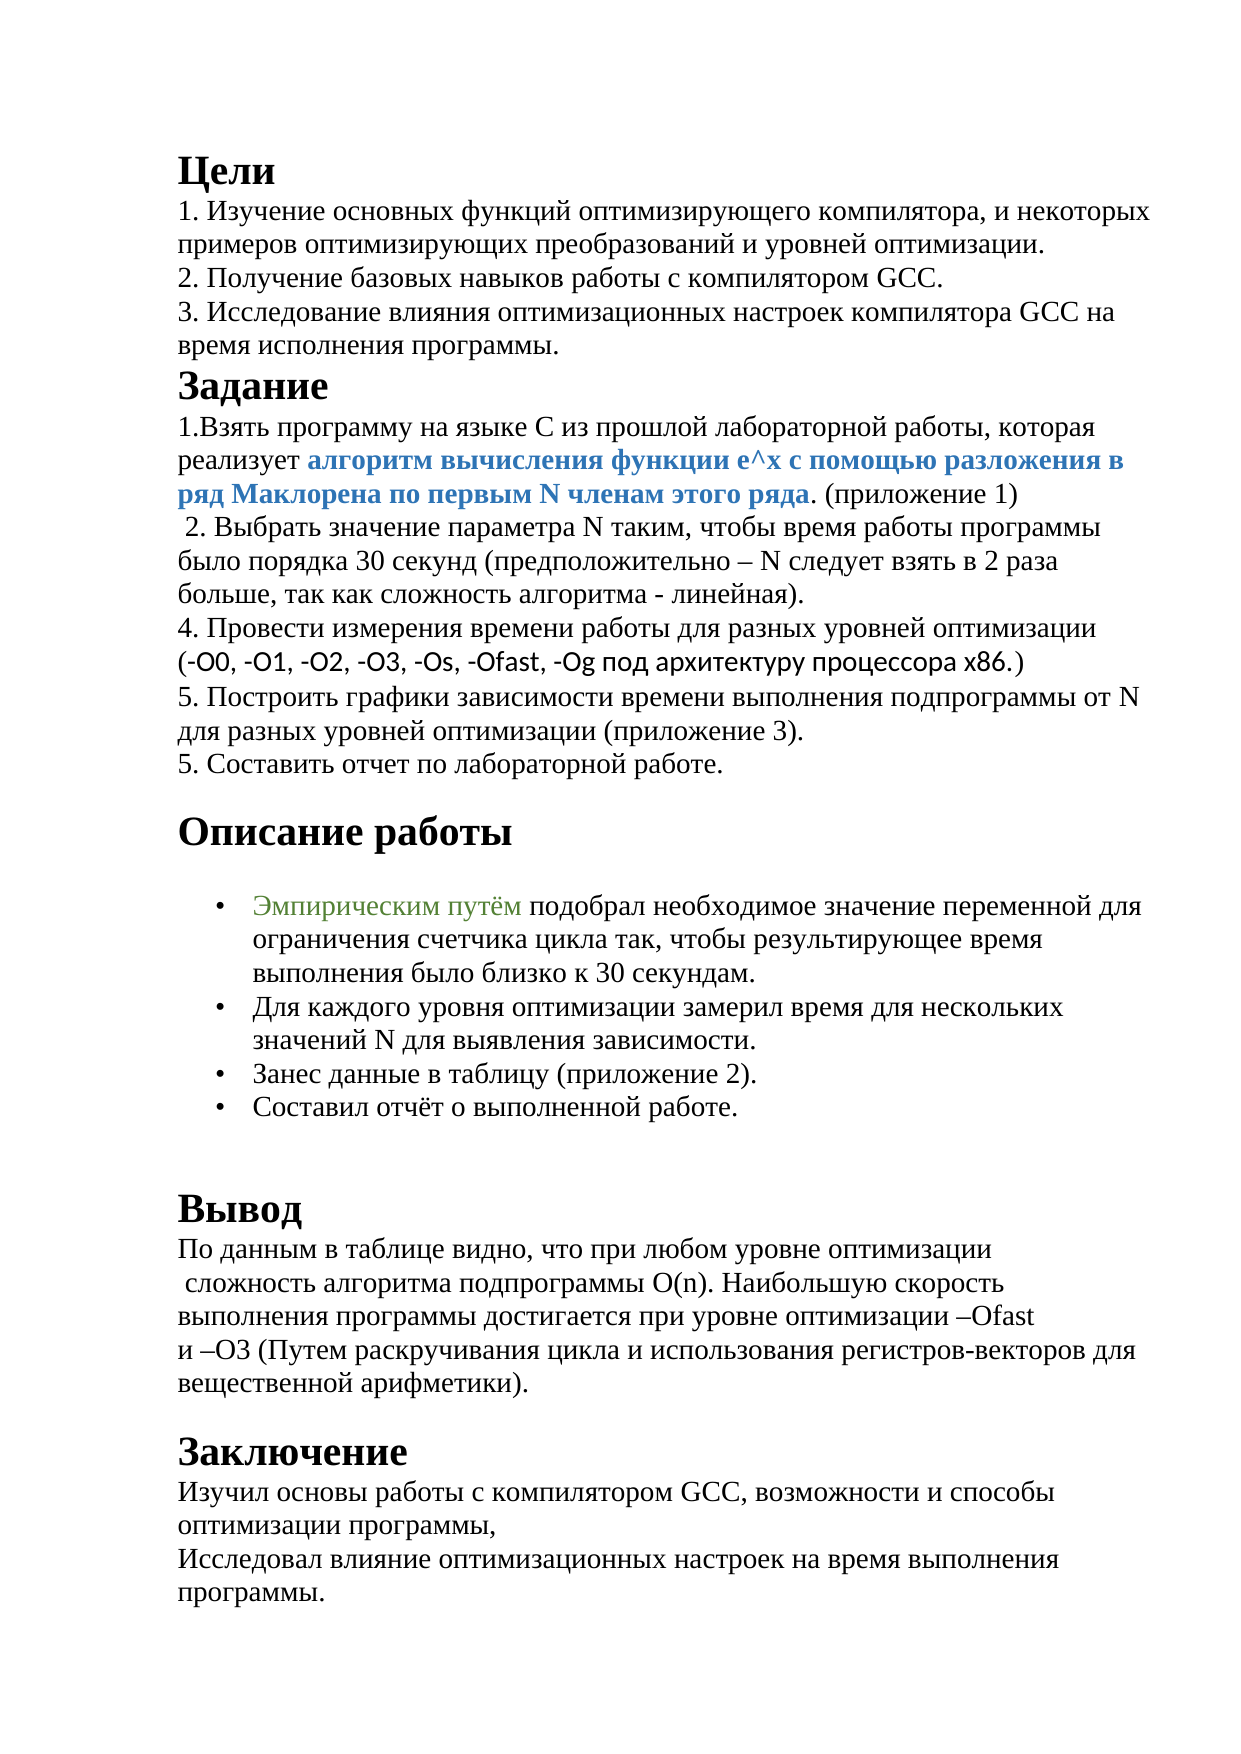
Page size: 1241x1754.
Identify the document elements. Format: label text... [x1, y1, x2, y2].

text Цели [177, 145, 1152, 193]
text 2. Выбрать значение параметра N таким, чтобы время работы программы было порядка 30 секунд (предположительно – N следует взять в 2 раза больше, так как сложность алгоритма - линейная). [177, 509, 1152, 610]
list Для каждого уровня оптимизации замерил время для нескольких значений N для выявления зависимости. [215, 989, 1152, 1056]
list Занес данные в таблицу (приложение 2). [215, 1056, 1152, 1089]
text Вывод [177, 1183, 1152, 1231]
list Составил отчёт о выполненной работе. [215, 1089, 1152, 1123]
text 5. Построить графики зависимости времени выполнения подпрограммы от N для разных уровней оптимизации (приложение 3). [177, 679, 1152, 746]
text 4. Провести измерения времени работы для разных уровней оптимизации [177, 610, 1152, 643]
text Задание [177, 361, 1152, 409]
text Изучил основы работы с компилятором GCC, возможности и способы оптимизации программы, [177, 1474, 1152, 1541]
text (-O0, -O1, -O2, -O3, -Os, -Ofast, -Og под архитектуру процессора x86.) [177, 643, 1152, 679]
text Описание работы [177, 807, 1152, 854]
text 1.Взять программу на языке C из прошлой лабораторной работы, которая реализует алгоритм вычисления функции e^x с помощью разложения в ряд Маклорена по первым N членам этого ряда. (приложение 1) [177, 409, 1152, 509]
text 1. Изучение основных функций оптимизирующего компилятора, и некоторых примеров оптимизирующих преобразований и уровней оптимизации. [177, 193, 1152, 260]
text 5. Составить отчет по лабораторной работе. [177, 746, 1152, 780]
text и –O3 (Путем раскручивания цикла и использования регистров-векторов для вещественной арифметики). [177, 1332, 1152, 1399]
list Эмпирическим путём подобрал необходимое значение переменной для ограничения счетчика цикла так, чтобы результирующее время выполнения было близко к 30 секундам. [215, 888, 1152, 989]
text Исследовал влияние оптимизационных настроек на время выполнения программы. [177, 1541, 1152, 1608]
text По данным в таблице видно, что при любом уровне оптимизации [177, 1231, 1152, 1265]
text 3. Исследование влияния оптимизационных настроек компилятора GCC на время исполнения программы. [177, 294, 1152, 361]
text сложность алгоритма подпрограммы O(n). Наибольшую скорость выполнения программы достигается при уровне оптимизации –Ofast [177, 1265, 1152, 1332]
text 2. Получение базовых навыков работы с компилятором GCC. [177, 260, 1152, 294]
text Заключение [177, 1426, 1152, 1474]
